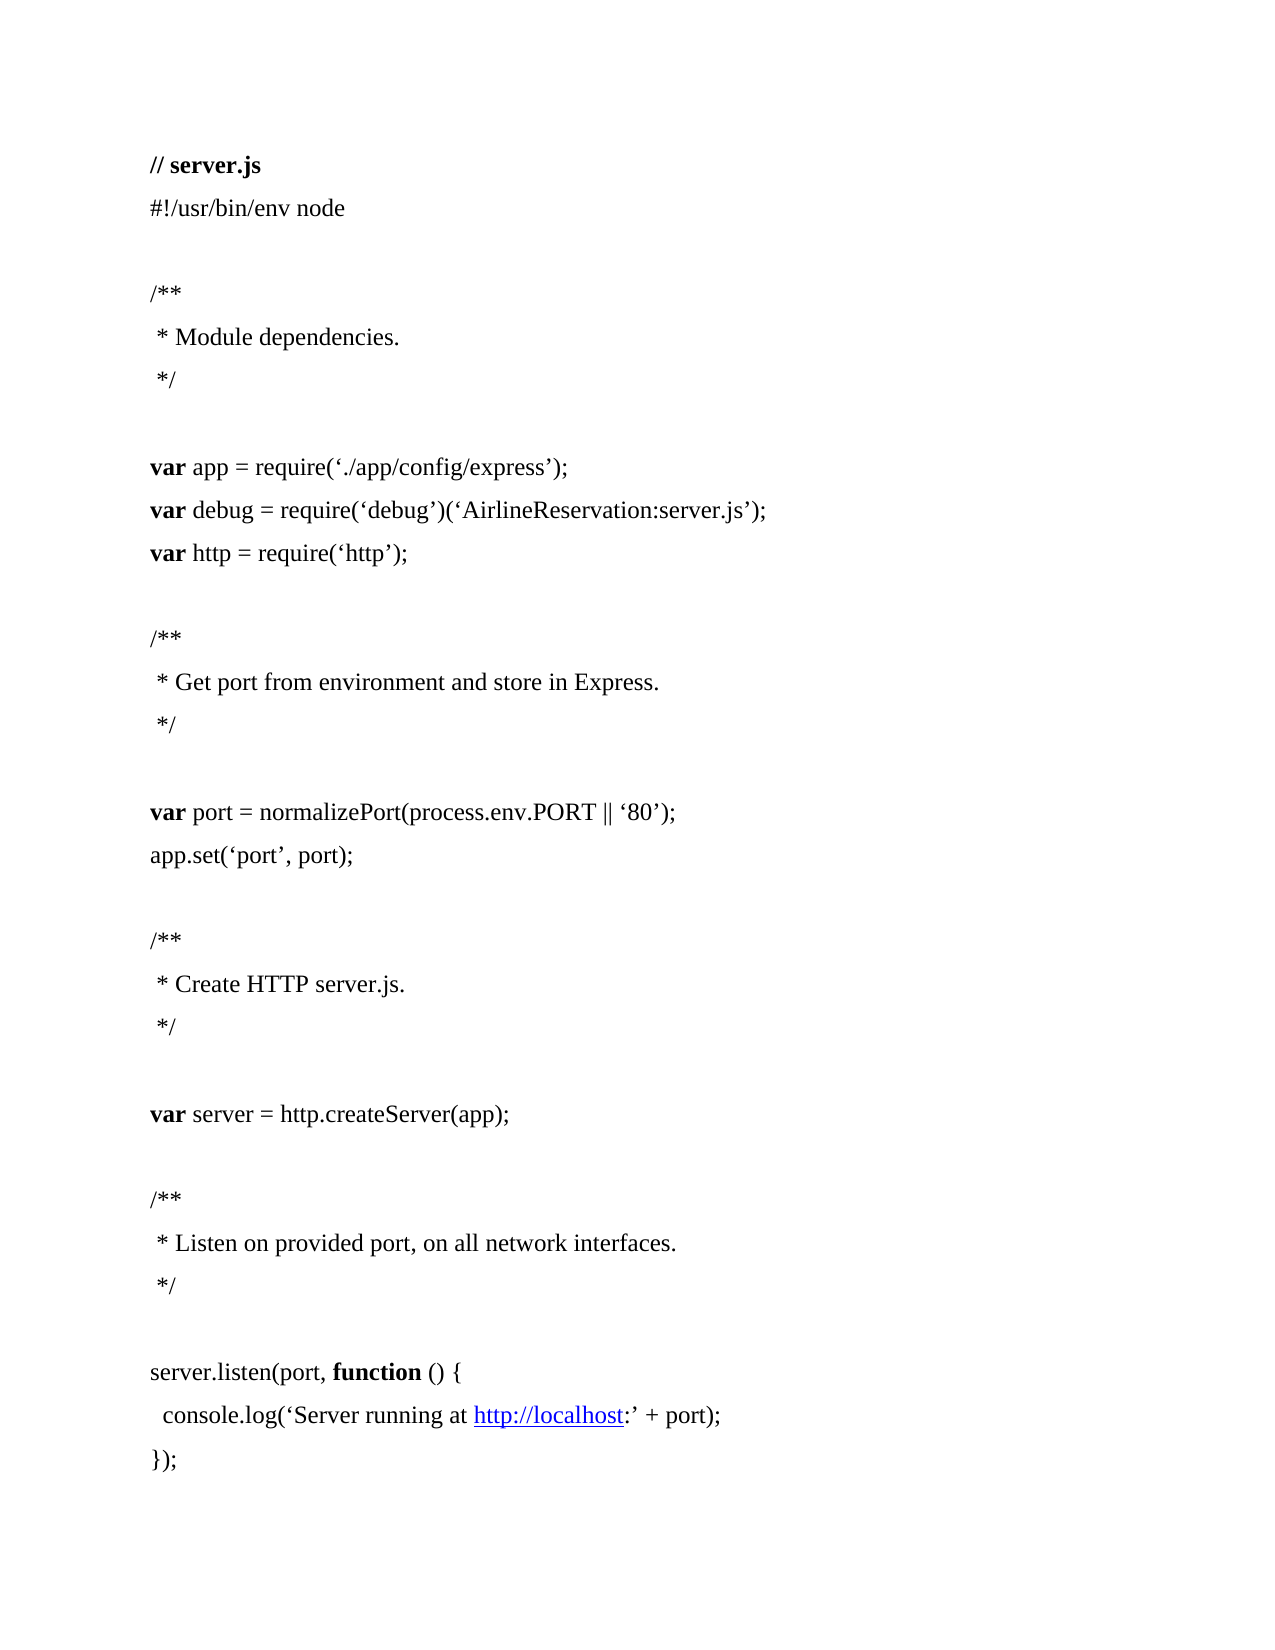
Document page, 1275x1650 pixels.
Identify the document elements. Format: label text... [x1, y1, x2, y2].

text var port = normalizePort(process.env.PORT || ‘80’); [150, 797, 1125, 826]
text server.listen(port, function () { [150, 1357, 1125, 1386]
text var server = http.createServer(app); [150, 1099, 1125, 1127]
text #!/usr/bin/env node [150, 193, 1125, 222]
text var debug = require(‘debug’)(‘AirlineReservation:server.js’); [150, 495, 1125, 524]
text * Create HTTP server.js. [150, 969, 1125, 998]
text var app = require(‘./app/config/express’); [150, 452, 1125, 481]
text // server.js [150, 150, 1125, 179]
text /** [150, 279, 1125, 308]
text */ [150, 1012, 1125, 1041]
text /** [150, 1185, 1125, 1214]
text * Module dependencies. [150, 322, 1125, 351]
text app.set(‘port’, port); [150, 840, 1125, 869]
text */ [150, 711, 1125, 739]
text * Get port from environment and store in Express. [150, 667, 1125, 696]
text /** [150, 624, 1125, 653]
text /** [150, 926, 1125, 955]
text */ [150, 366, 1125, 394]
text }); [150, 1444, 1125, 1472]
text console.log(‘Server running at http://localhost:’ + port); [150, 1401, 1125, 1429]
text */ [150, 1271, 1125, 1300]
text * Listen on provided port, on all network interfaces. [150, 1228, 1125, 1257]
text var http = require(‘http’); [150, 538, 1125, 567]
